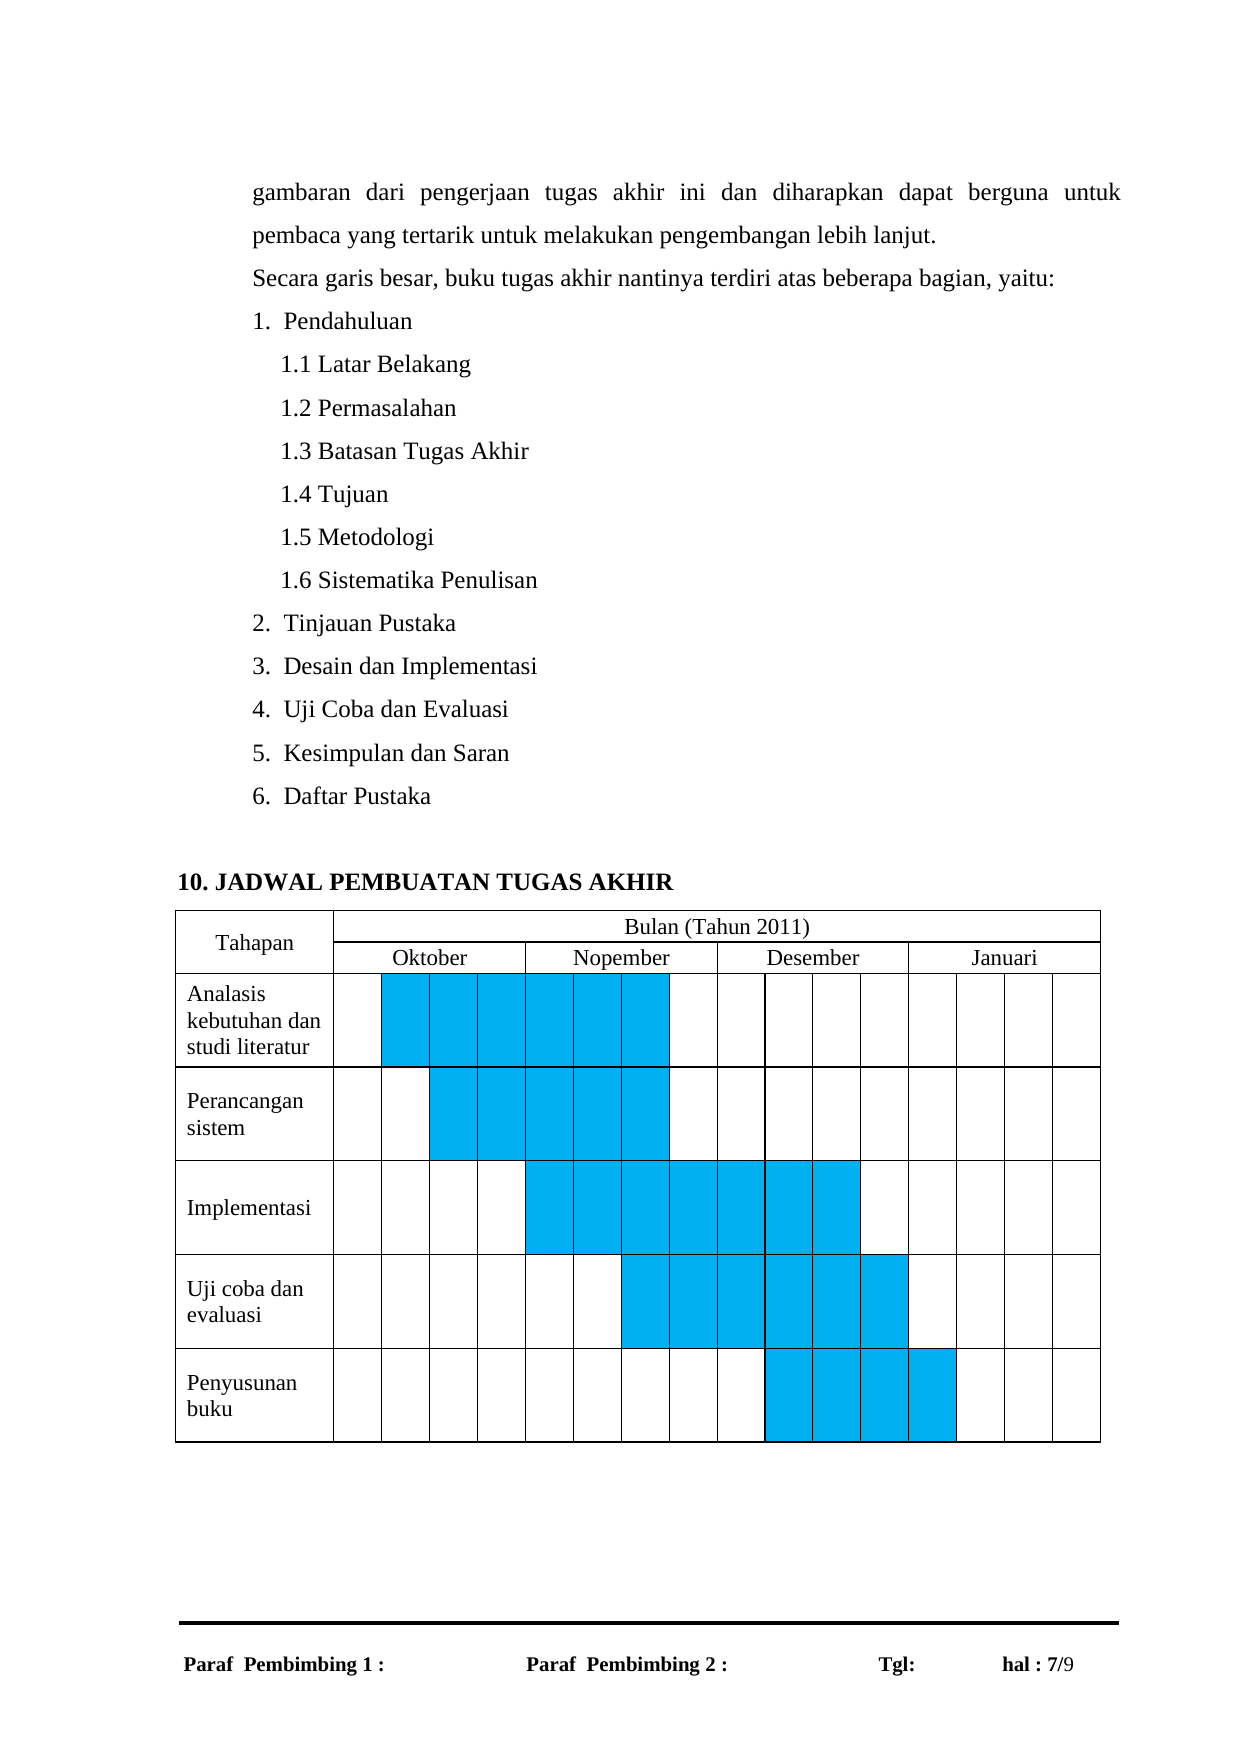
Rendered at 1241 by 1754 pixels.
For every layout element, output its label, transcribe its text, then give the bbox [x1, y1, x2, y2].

table_cell [861, 1068, 908, 1160]
table_cell [382, 974, 429, 1066]
table_cell [766, 1068, 812, 1160]
table_cell [766, 1349, 812, 1441]
table_cell [670, 1255, 717, 1348]
table_cell [957, 974, 1004, 1066]
table_header Tahapan [176, 911, 333, 973]
table_cell [909, 1349, 956, 1441]
list 1. Pendahuluan [252, 306, 1122, 335]
table_cell [957, 1161, 1004, 1254]
table_cell [813, 1068, 860, 1160]
table_cell [622, 1255, 669, 1348]
table_cell Uji coba dan evaluasi [176, 1255, 333, 1348]
table_cell [718, 1349, 764, 1441]
table_cell [526, 1255, 573, 1348]
table_cell [813, 1349, 860, 1441]
list 1.2 Permasalahan [280, 393, 1122, 421]
table_cell Desember [718, 943, 908, 973]
list 1.1 Latar Belakang [280, 349, 1122, 378]
table_cell [1005, 1349, 1052, 1441]
table_cell [909, 1255, 956, 1348]
table_cell [382, 1068, 429, 1160]
table_header Bulan (Tahun 2011) [334, 911, 1100, 941]
table_cell [813, 974, 860, 1066]
table_cell [382, 1161, 429, 1254]
table_cell [670, 1349, 717, 1441]
table_cell [334, 1349, 381, 1441]
table_cell [766, 1161, 812, 1254]
table_cell [718, 974, 764, 1066]
table_cell [478, 1255, 525, 1348]
table_cell [957, 1068, 1004, 1160]
table_cell [1053, 1349, 1100, 1441]
table_cell [861, 1349, 908, 1441]
table_cell [718, 1068, 764, 1160]
list 5. Kesimpulan dan Saran [252, 738, 1122, 766]
table_cell [861, 1255, 908, 1348]
table_cell [574, 1068, 621, 1160]
table_cell Analasis kebutuhan dan studi literatur [176, 974, 333, 1066]
table_cell [382, 1255, 429, 1348]
list JADWAL PEMBUATAN TUGAS AKHIR [177, 867, 1122, 896]
table_cell [334, 1255, 381, 1348]
table_cell [430, 1068, 477, 1160]
table_cell [957, 1255, 1004, 1348]
table_cell [478, 1068, 525, 1160]
table_cell [574, 1161, 621, 1254]
table_cell [478, 1349, 525, 1441]
table_cell [1053, 974, 1100, 1066]
table_cell [1005, 974, 1052, 1066]
table_cell [718, 1255, 764, 1348]
table_cell Implementasi [176, 1161, 333, 1254]
table_cell [861, 974, 908, 1066]
list 2. Tinjauan Pustaka [252, 608, 1122, 637]
table_cell [1053, 1255, 1100, 1348]
table_cell [813, 1161, 860, 1254]
table_cell [526, 974, 573, 1066]
table_cell [574, 974, 621, 1066]
table_cell [622, 1161, 669, 1254]
table_cell [382, 1349, 429, 1441]
table_cell [622, 974, 669, 1066]
table_cell [813, 1255, 860, 1348]
table_cell [1005, 1255, 1052, 1348]
table_cell [334, 1068, 381, 1160]
table_cell [430, 1349, 477, 1441]
table_cell [861, 1161, 908, 1254]
list 6. Daftar Pustaka [252, 781, 1122, 809]
table_cell [526, 1068, 573, 1160]
table_cell [430, 974, 477, 1066]
table_cell [909, 1161, 956, 1254]
table_cell [430, 1161, 477, 1254]
table_cell [766, 974, 812, 1066]
list 1.3 Batasan Tugas Akhir [280, 436, 1122, 464]
table_cell [334, 974, 381, 1066]
table_cell Penyusunan buku [176, 1349, 333, 1441]
table_cell [1005, 1068, 1052, 1160]
table_cell [430, 1255, 477, 1348]
table_cell [478, 1161, 525, 1254]
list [252, 177, 1122, 249]
table_cell [670, 1161, 717, 1254]
table_cell [670, 1068, 717, 1160]
table_cell [574, 1349, 621, 1441]
table_cell Oktober [334, 943, 525, 973]
table_cell [957, 1349, 1004, 1441]
list Secara garis besar, buku tugas akhir nantinya terdiri atas beberapa bagian, yaitu: [252, 263, 1122, 292]
table_cell Nopember [526, 943, 717, 973]
table_cell [909, 1068, 956, 1160]
list 3. Desain dan Implementasi [252, 651, 1122, 680]
table_cell [1005, 1161, 1052, 1254]
table_cell [909, 974, 956, 1066]
list 4. Uji Coba dan Evaluasi [252, 694, 1122, 723]
table_cell [718, 1161, 764, 1254]
list 1.4 Tujuan [280, 479, 1122, 508]
table_cell [574, 1255, 621, 1348]
table_cell [478, 974, 525, 1066]
list 1.5 Metodologi [280, 522, 1122, 551]
table_cell [334, 1161, 381, 1254]
table_cell [526, 1349, 573, 1441]
table_cell Januari [909, 943, 1100, 973]
table_cell [670, 974, 717, 1066]
table_cell Perancangan sistem [176, 1068, 333, 1160]
table_cell [766, 1255, 812, 1348]
list 1.6 Sistematika Penulisan [280, 565, 1122, 594]
table_cell [1053, 1161, 1100, 1254]
table_cell [526, 1161, 573, 1254]
table_cell [1053, 1068, 1100, 1160]
table_cell [622, 1068, 669, 1160]
table_cell [622, 1349, 669, 1441]
